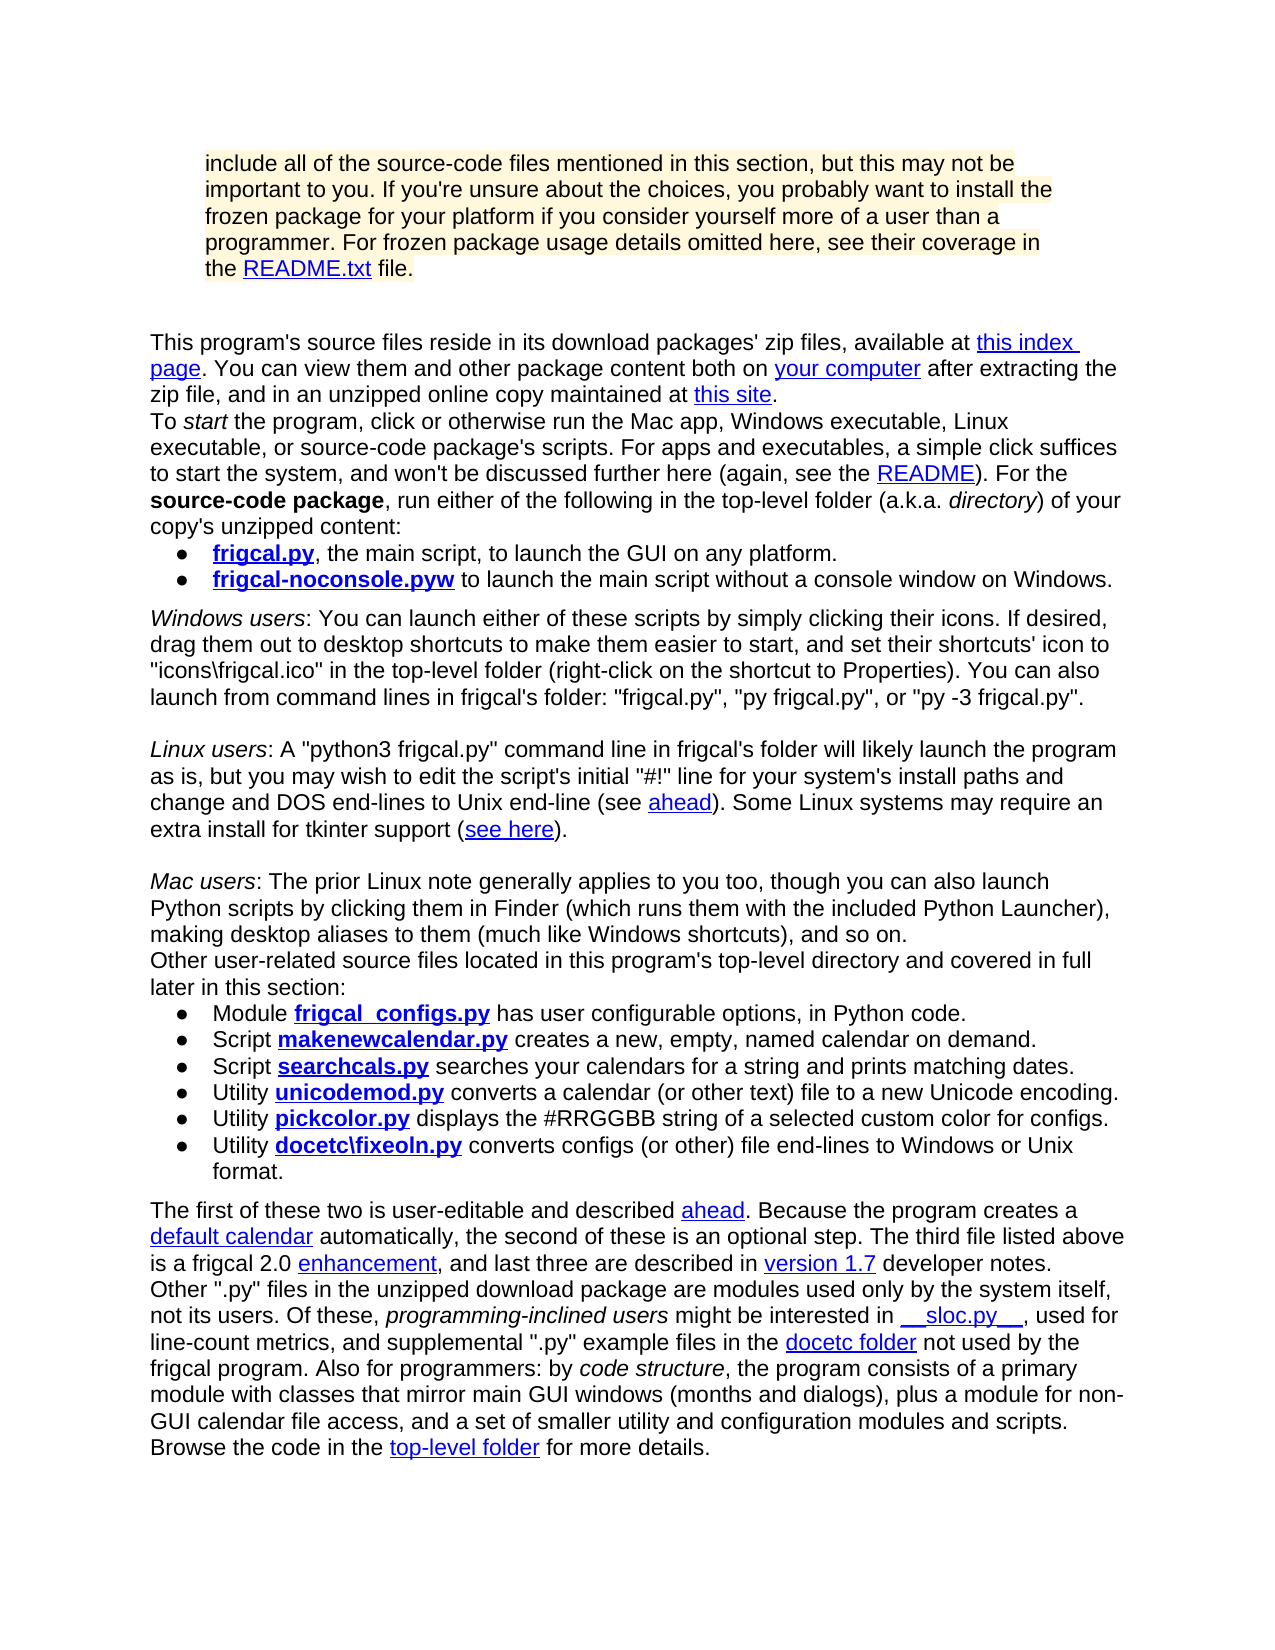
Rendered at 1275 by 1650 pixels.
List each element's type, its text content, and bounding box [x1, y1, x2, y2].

list Script searchcals.py searches your calendars for a string and prints matching dates. [175, 1053, 1125, 1079]
text Other user-related source files located in this program's top-level directory and covered in full later in this section: [150, 947, 1125, 1000]
text Other ".py" files in the unzipped download package are modules used only by the system itself, not its users. Of these, programming-inclined users might be interested in __sloc.py__, used for line-count metrics, and supplemental ".py" example files in the docetc folder not used by the frigcal program. Also for programmers: by code structure, the program consists of a primary module with classes that mirror main GUI windows (months and dialogs), plus a module for non-GUI calendar file access, and a set of smaller utility and configuration modules and scripts. Browse the code in the top-level folder for more details. [150, 1276, 1125, 1461]
text Mac users: The prior Linux note generally applies to you too, though you can also launch Python scripts by clicking them in Finder (which runs them with the included Python Launcher), making desktop aliases to them (much like Windows shortcuts), and so on. [150, 868, 1125, 947]
text Windows users: You can launch either of these scripts by simply clicking their icons. If desired, drag them out to desktop shortcuts to make them easier to start, and set their shortcuts' icon to "icons\frigcal.ico" in the top-level folder (right-click on the shortcut to Properties). You can also launch from command lines in frigcal's folder: "frigcal.py", "py frigcal.py", or "py -3 frigcal.py". [150, 605, 1125, 710]
list Script makenewcalendar.py creates a new, empty, named calendar on demand. [175, 1026, 1125, 1053]
list Module frigcal_configs.py has user configurable options, in Python code. [175, 1000, 1125, 1026]
text To start the program, click or otherwise run the Mac app, Windows executable, Linux executable, or source-code package's scripts. For apps and executables, a simple click suffices to start the system, and won't be discussed further here (again, see the README). For the source-code package, run either of the following in the top-level folder (a.k.a. directory) of your copy's unzipped content: [150, 408, 1125, 539]
text The first of these two is user-editable and described ahead. Because the program creates a default calendar automatically, the second of these is an optional step. The third file listed above is a frigcal 2.0 enhancement, and last three are described in version 1.7 developer notes. [150, 1197, 1125, 1276]
list frigcal.py, the main script, to launch the GUI on any platform. [175, 539, 1125, 566]
list Utility docetc\fixeoln.py converts configs (or other) file end-lines to Windows or Unix format. [175, 1132, 1125, 1184]
list frigcal-noconsole.pyw to launch the main script without a console window on Windows. [175, 566, 1125, 592]
list Utility pickcolor.py displays the #RRGGBB string of a selected custom color for configs. [175, 1105, 1125, 1132]
list Utility unicodemod.py converts a calendar (or other text) file to a new Unicode encoding. [175, 1079, 1125, 1105]
text Linux users: A "python3 frigcal.py" command line in frigcal's folder will likely launch the program as is, but you may wish to edit the script's initial "#!" line for your system's install paths and change and DOS end-lines to Unix end-line (see ahead). Some Linux systems may require an extra install for tkinter support (see here). [150, 736, 1125, 842]
text This program's source files reside in its download packages' zip files, available at this index page. You can view them and other package content both on your computer after extracting the zip file, and in an unzipped online copy maintained at this site. [150, 329, 1125, 408]
